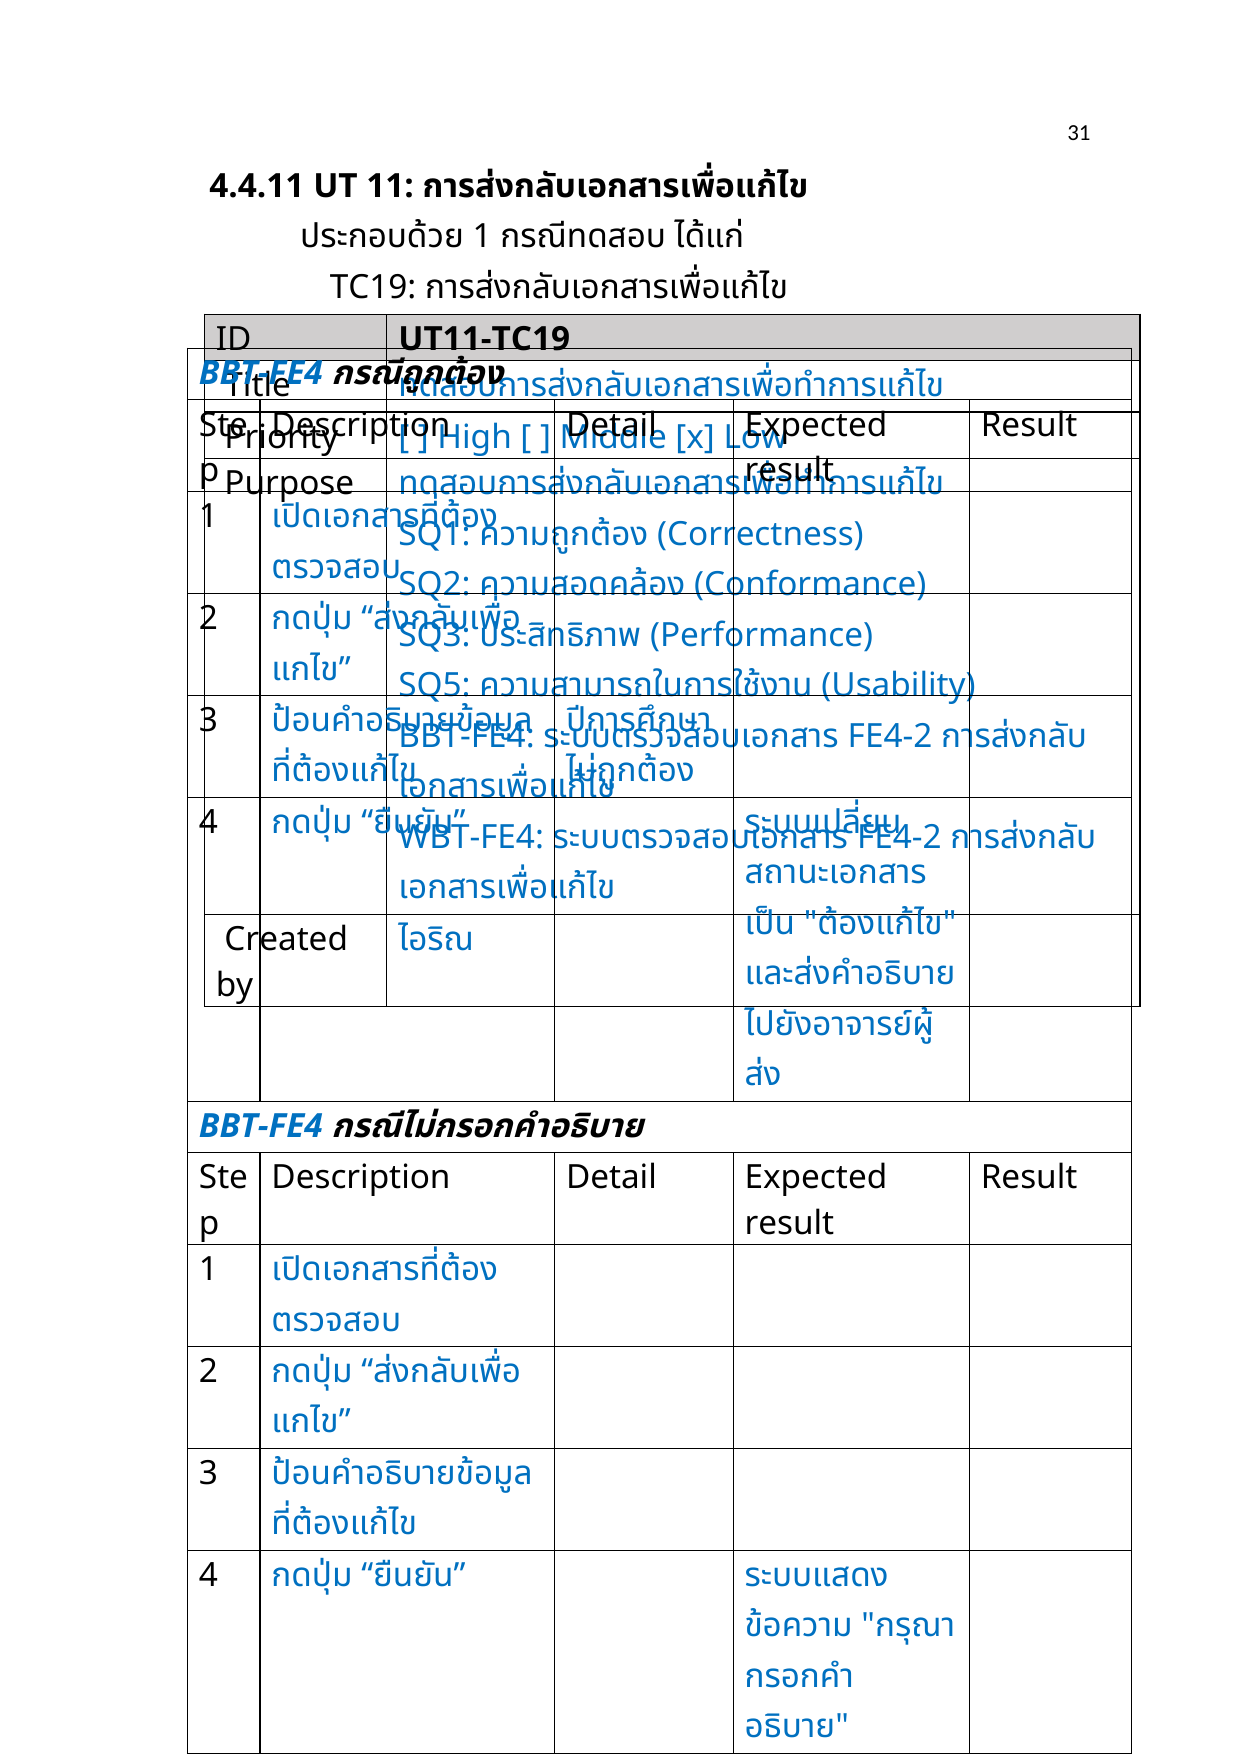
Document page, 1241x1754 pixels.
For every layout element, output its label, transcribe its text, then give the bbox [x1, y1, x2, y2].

table_header ID [205, 315, 386, 348]
table_cell Expected result [734, 1153, 969, 1244]
table_cell 2 [188, 1347, 259, 1448]
table_cell ป้อนคำอธิบายข้อมูลที่ต้องแก้ไข [261, 1449, 554, 1550]
table_cell [734, 1245, 969, 1346]
table_cell [555, 1245, 733, 1346]
table_cell Result [970, 1153, 1131, 1244]
subtitle 4.4.11 UT 11: การส่งกลับเอกสารเพื่อแก้ไข [209, 162, 1090, 212]
table_cell [555, 1347, 733, 1448]
table_cell Step [188, 1153, 259, 1244]
table_cell [970, 492, 1131, 593]
table_cell [555, 594, 733, 695]
table_cell [970, 594, 1131, 695]
table_cell [555, 492, 733, 593]
table_cell กดปุ่ม “ส่งกลับเพื่อแกไข” [261, 1347, 554, 1448]
table_cell [970, 1449, 1131, 1550]
table_cell Expected result [734, 400, 969, 491]
table_cell [970, 696, 1131, 797]
table_cell ระบบแสดงข้อความ "กรุณากรอกคำอธิบาย" [734, 1551, 969, 1753]
table_cell Step [188, 400, 259, 491]
table_cell กดปุ่ม “ส่งกลับเพื่อแกไข” [261, 594, 554, 695]
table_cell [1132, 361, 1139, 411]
table_cell เปิดเอกสารที่ต้องตรวจสอบ [261, 1245, 554, 1346]
table_cell Description [261, 400, 554, 491]
table_cell BBT-FE4 กรณีไม่กรอกคำอธิบาย [188, 1102, 1131, 1152]
table_cell [734, 492, 969, 593]
table_cell Description [261, 1153, 554, 1244]
table_cell [734, 696, 969, 797]
table_cell [734, 594, 969, 695]
table_cell 4 [188, 798, 259, 1101]
table_cell [734, 1347, 969, 1448]
table_cell Detail [555, 400, 733, 491]
table_cell ปีการศึกษาไม่ถูกต้อง [555, 696, 733, 797]
table_cell [555, 798, 733, 1101]
table_cell 3 [188, 1449, 259, 1550]
table_cell ระบบเปลี่ยนสถานะเอกสารเป็น "ต้องแก้ไข" และส่งคำอธิบายไปยังอาจารย์ผู้ส่ง [734, 798, 969, 1101]
text ประกอบด้วย 1 กรณีทดสอบ ได้แก่ [225, 212, 1090, 263]
table_cell [970, 1245, 1131, 1346]
table_cell 2 [188, 594, 259, 695]
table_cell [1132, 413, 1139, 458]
table_cell 1 [188, 492, 259, 593]
table_cell เปิดเอกสารที่ต้องตรวจสอบ [261, 492, 554, 593]
table_cell Detail [555, 1153, 733, 1244]
table_cell [555, 1551, 733, 1753]
table_cell 3 [188, 696, 259, 797]
table_header UT11-TC19 [387, 315, 1139, 360]
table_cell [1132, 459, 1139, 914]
table_header BBT-FE4 กรณีถูกต้อง [188, 349, 1131, 399]
table_cell กดปุ่ม “ยืนยัน” [261, 798, 554, 1101]
table_cell Result [970, 400, 1131, 491]
table_cell กดปุ่ม “ยืนยัน” [261, 1551, 554, 1753]
table_cell 4 [188, 1551, 259, 1753]
table_cell ป้อนคำอธิบายข้อมูลที่ต้องแก้ไข [261, 696, 554, 797]
table_cell [734, 1449, 969, 1550]
table_cell [970, 1347, 1131, 1448]
table_cell [555, 1449, 733, 1550]
table_cell [970, 798, 1131, 1101]
table_cell 1 [188, 1245, 259, 1346]
list TC19: การส่งกลับเอกสารเพื่อแก้ไข [329, 263, 1090, 313]
table_cell [970, 1551, 1131, 1753]
